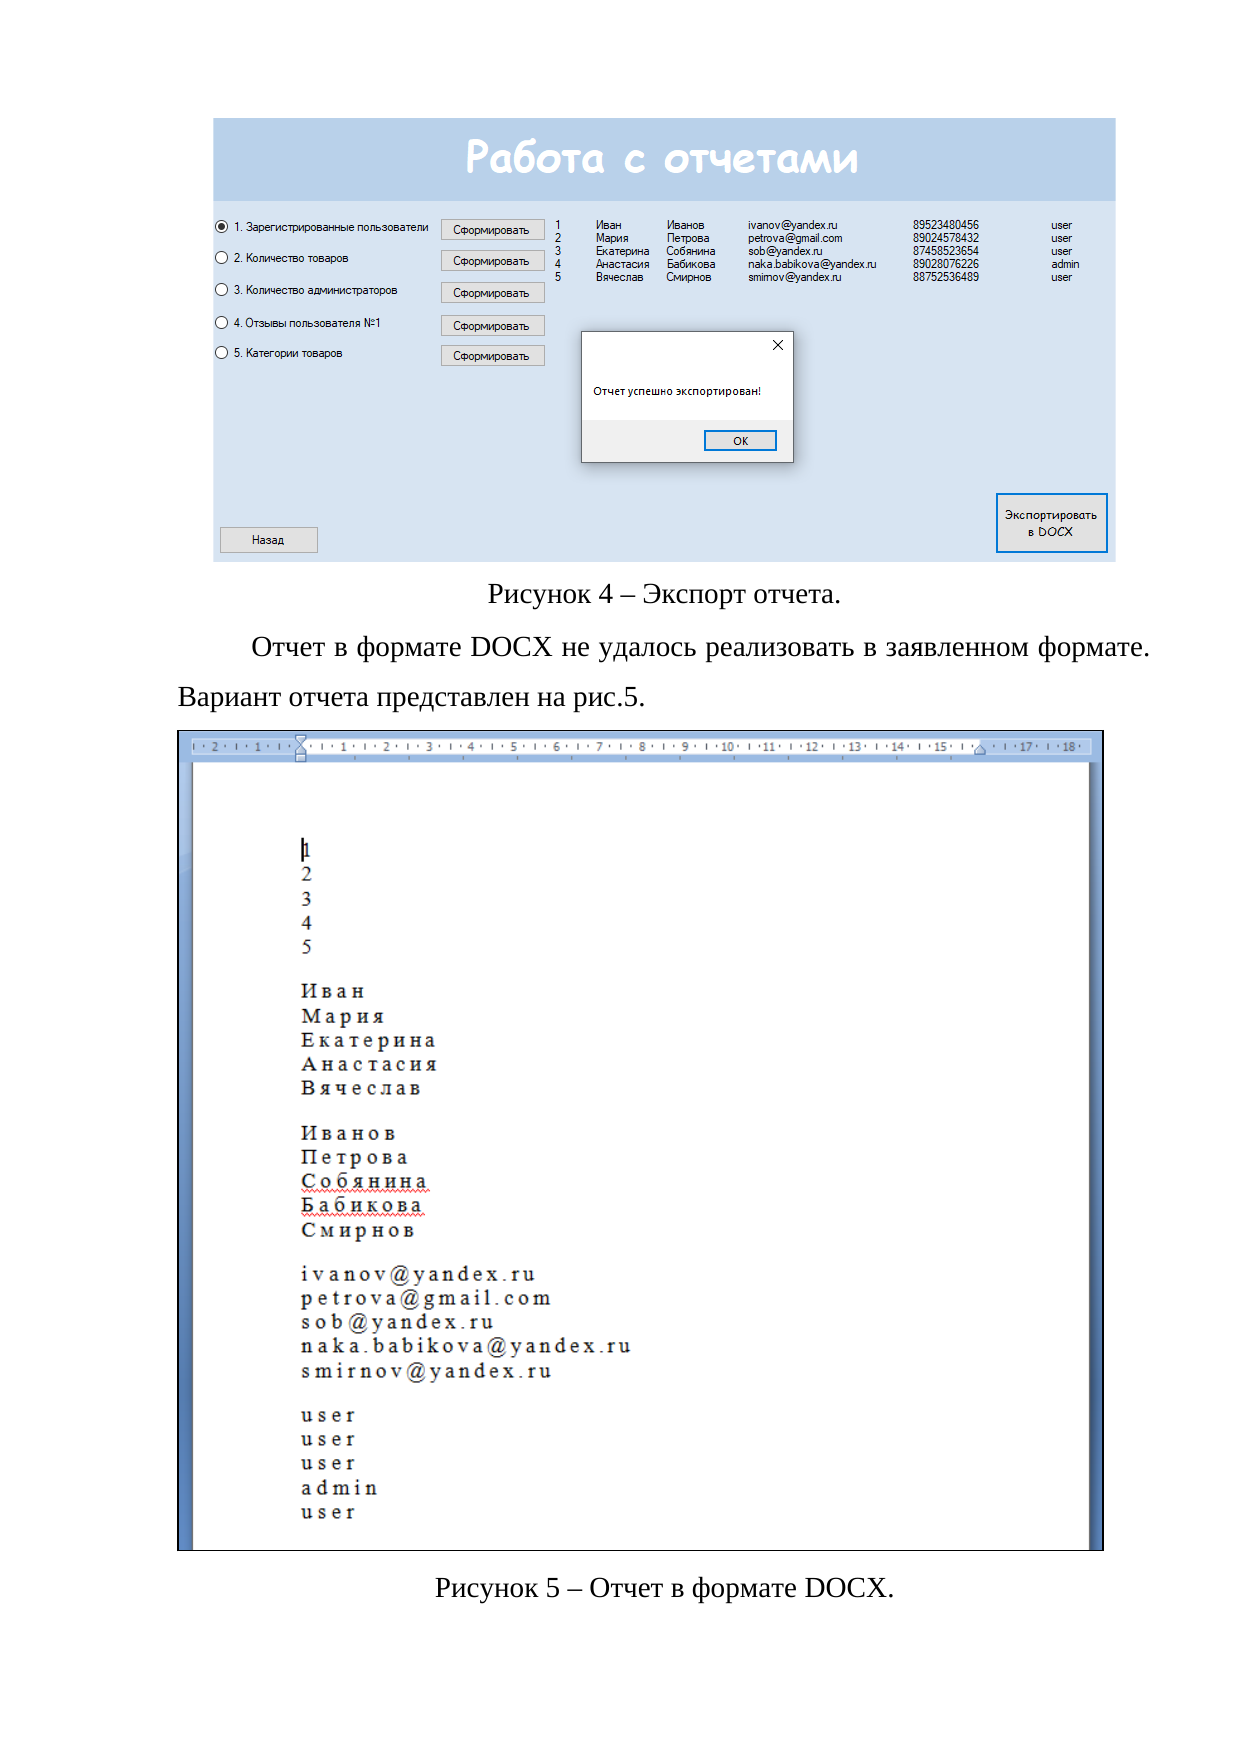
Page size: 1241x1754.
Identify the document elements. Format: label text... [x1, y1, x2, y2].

picture [213, 118, 1116, 562]
text Рисунок 5 – Отчет в формате DOCX. [177, 1570, 1152, 1604]
picture [179, 731, 1102, 1550]
text Рисунок 4 – Экспорт отчета. [177, 576, 1152, 610]
text Отчет в формате DOCX не удалось реализовать в заявленном формате. Вариант отчета представлен на рис.5. [177, 629, 1152, 713]
